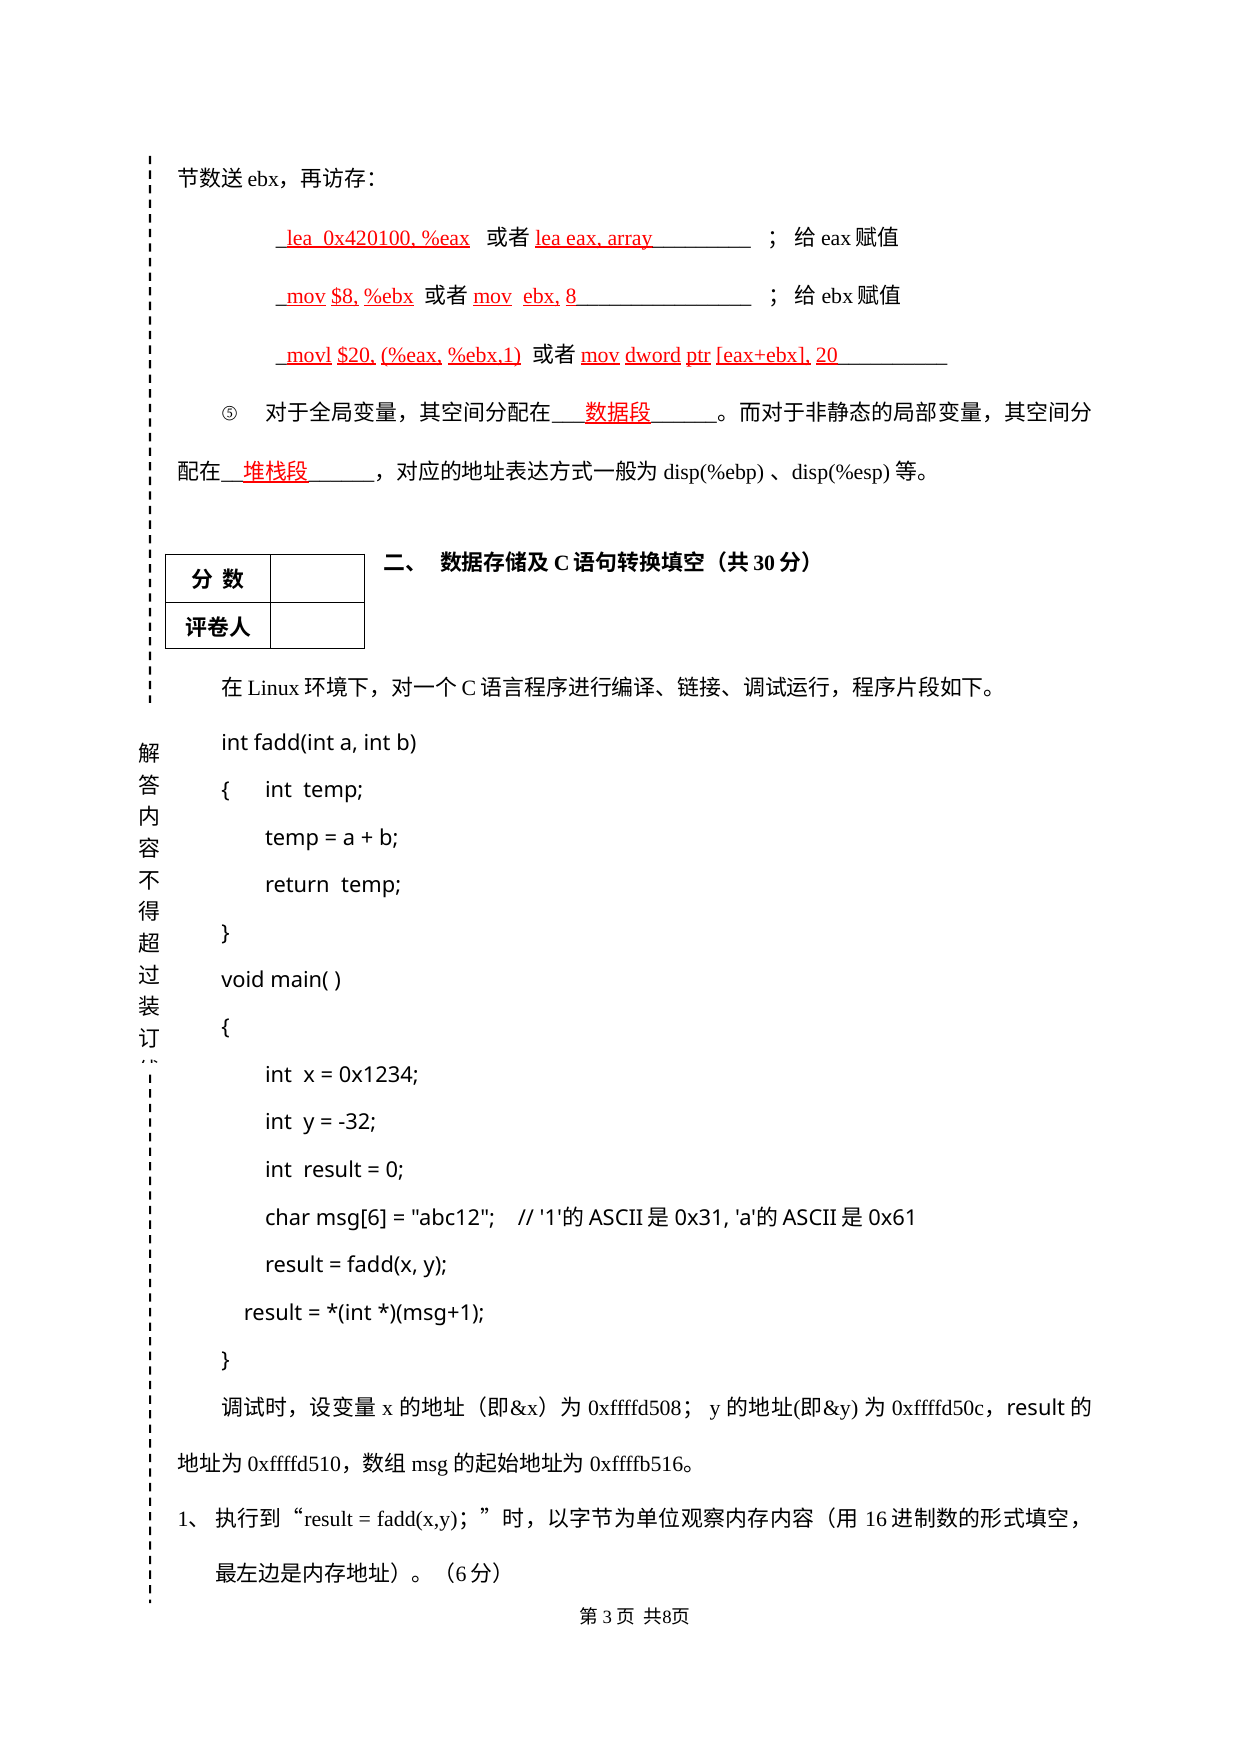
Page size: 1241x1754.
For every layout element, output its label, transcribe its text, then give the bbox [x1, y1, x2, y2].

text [177, 161, 1092, 193]
table_cell [271, 603, 364, 648]
text _lea 0x420100, %eax 或者 lea eax, array_________ ； 给 eax赋值 [177, 219, 1092, 251]
text } [177, 1343, 1092, 1375]
text int fadd(int a, int b) [177, 726, 1092, 758]
text { [177, 1010, 1092, 1042]
text void main( ) [177, 963, 1092, 995]
text temp = a + b; [177, 820, 1092, 853]
text _movl $20, (%eax, %ebx,1) 或者 mov dword ptr [eax+ebx], 20__________ [177, 337, 1092, 368]
text { int temp; [177, 773, 1092, 806]
text result = *(int *)(msg+1); [177, 1295, 1092, 1328]
text ⑤ 对于全局变量，其空间分配在___数据段______。而对于非静态的局部变量，其空间分配在__堆栈段______，对应的地址表达方式一般为 disp(%ebp) 、disp(%esp) 等。 [177, 395, 1092, 485]
list 数据存储及C语句转换填空（共30分） [177, 545, 1092, 577]
text char msg[6] = "abc12"; // '1'的ASCII是 0x31, 'a'的ASCII是 0x61 [177, 1199, 1092, 1232]
list 执行到“result = fadd(x,y)；”时，以字节为单位观察内存内容（用16进制数的形式填空，最左边是内存地址）。（6分） [177, 1501, 1092, 1588]
text int result = 0; [177, 1152, 1092, 1185]
text int x = 0x1234; [177, 1057, 1092, 1090]
text int y = -32; [177, 1105, 1092, 1137]
text } [177, 915, 1092, 948]
text result = fadd(x, y); [177, 1248, 1092, 1280]
text 在Linux环境下，对一个C语言程序进行编译、链接、调试运行，程序片段如下。 [221, 669, 1092, 702]
table_cell 评卷人 [166, 603, 270, 648]
text return temp; [177, 868, 1092, 900]
text 调试时，设变量 x 的地址（即&x）为 0xffffd508； y 的地址(即&y) 为 0xffffd50c，result的地址为0xffffd510，数组 msg 的起始地址为 0xffffb516。 [177, 1390, 1092, 1477]
text _mov $8, %ebx 或者 mov ebx, 8________________ ； 给 ebx赋值 [177, 278, 1092, 310]
table_header [271, 555, 364, 602]
table_header 分 数 [166, 555, 270, 602]
